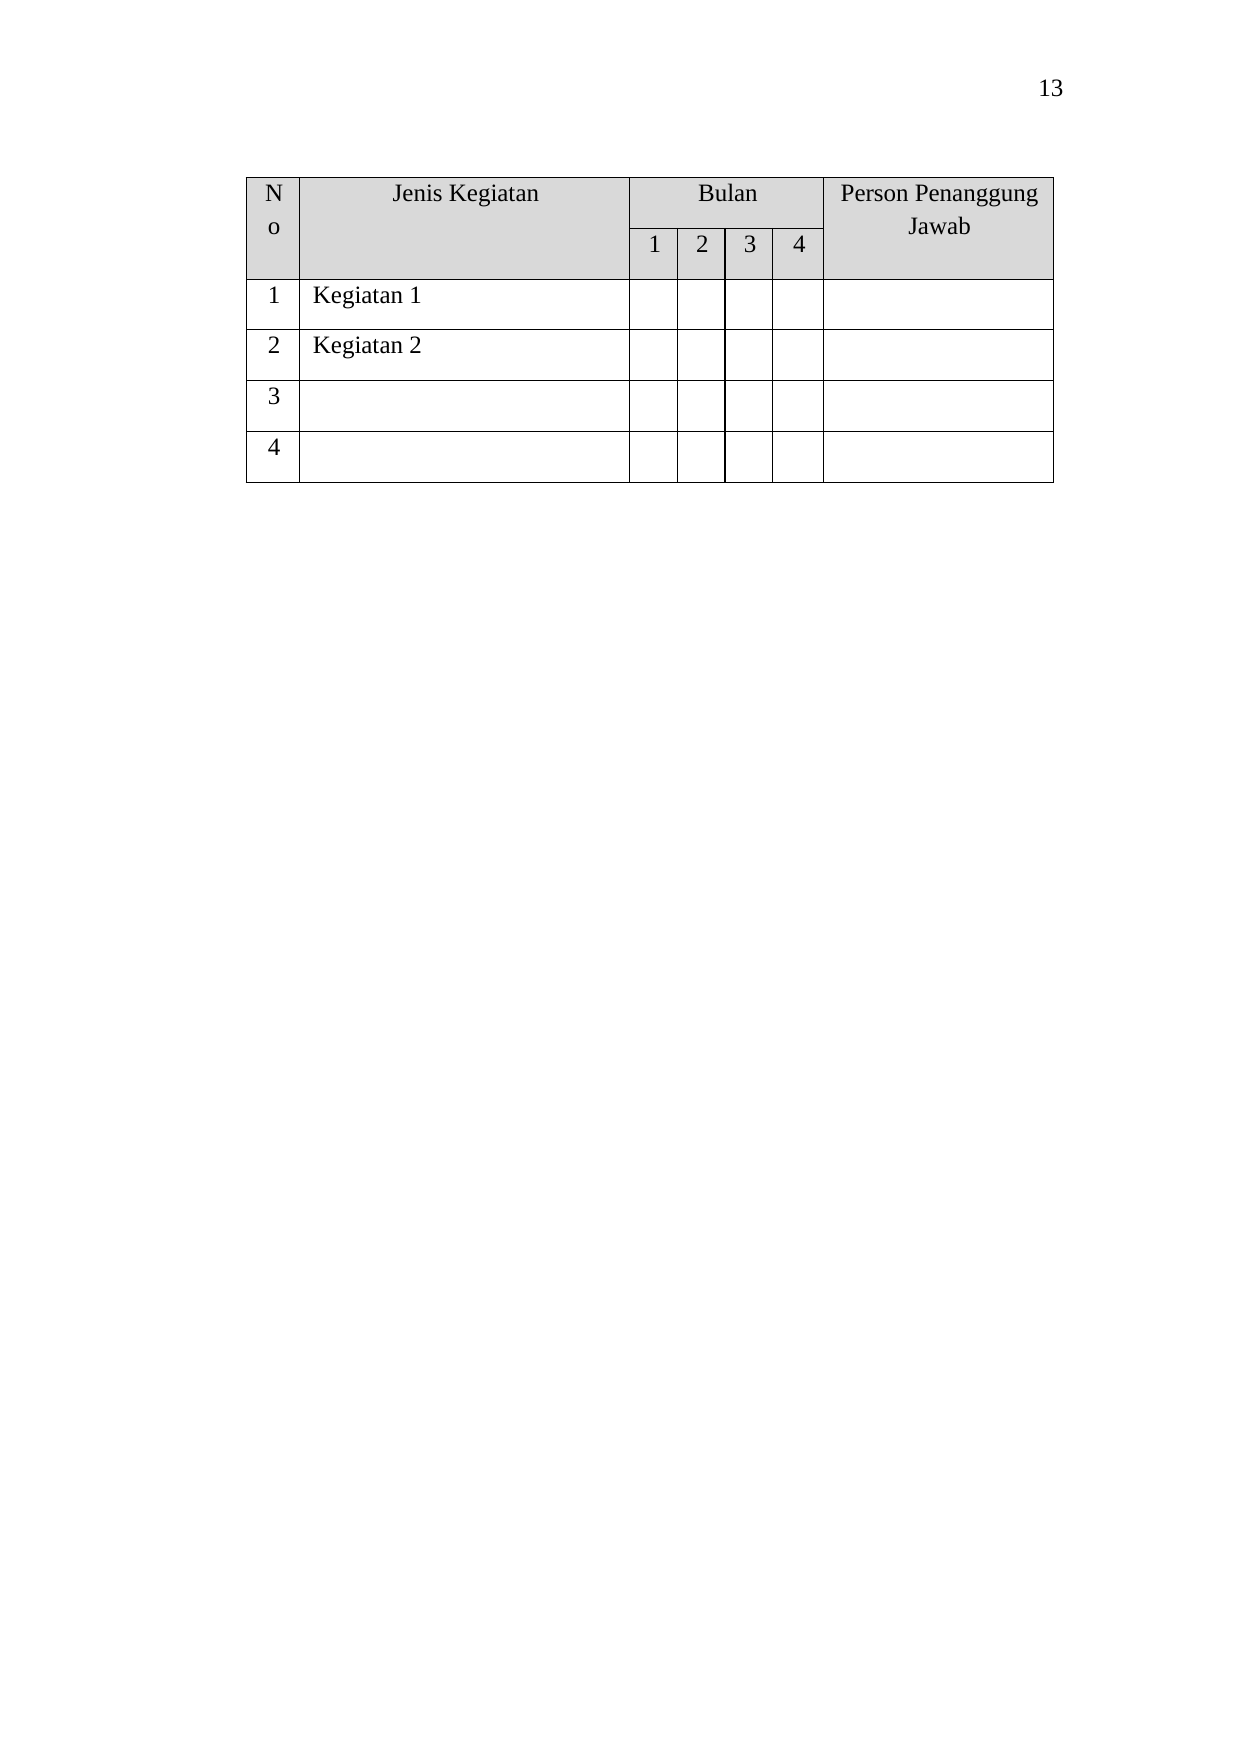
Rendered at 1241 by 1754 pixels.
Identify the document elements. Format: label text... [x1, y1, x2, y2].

table_cell [300, 432, 629, 482]
table_cell [678, 381, 724, 431]
table_cell [630, 432, 677, 482]
table_cell [773, 280, 823, 329]
table_cell [824, 381, 1053, 431]
table_cell [678, 432, 724, 482]
table_cell 1 [630, 229, 677, 279]
table_cell [773, 381, 823, 431]
table_cell [678, 330, 724, 380]
table_cell [726, 381, 772, 431]
table_cell [773, 432, 823, 482]
table_cell 3 [247, 381, 299, 431]
table_cell [726, 330, 772, 380]
table_cell [630, 381, 677, 431]
table_header Jenis Kegiatan [300, 178, 629, 279]
table_cell [824, 330, 1053, 380]
table_cell [726, 280, 772, 329]
table_cell [773, 330, 823, 380]
table_cell [678, 280, 724, 329]
table_cell 2 [247, 330, 299, 380]
table_cell 3 [726, 229, 772, 279]
table_cell 2 [678, 229, 724, 279]
table_cell Kegiatan 1 [300, 280, 629, 329]
table_cell [824, 432, 1053, 482]
table_cell 4 [247, 432, 299, 482]
table_header Bulan [630, 178, 823, 228]
table_cell [630, 280, 677, 329]
table_cell [630, 330, 677, 380]
table_cell [824, 280, 1053, 329]
table_cell 1 [247, 280, 299, 329]
table_header Person Penanggung Jawab [824, 178, 1053, 279]
table_cell Kegiatan 2 [300, 330, 629, 380]
table_header No [247, 178, 299, 279]
table_cell [300, 381, 629, 431]
table_cell 4 [773, 229, 823, 279]
table_cell [726, 432, 772, 482]
